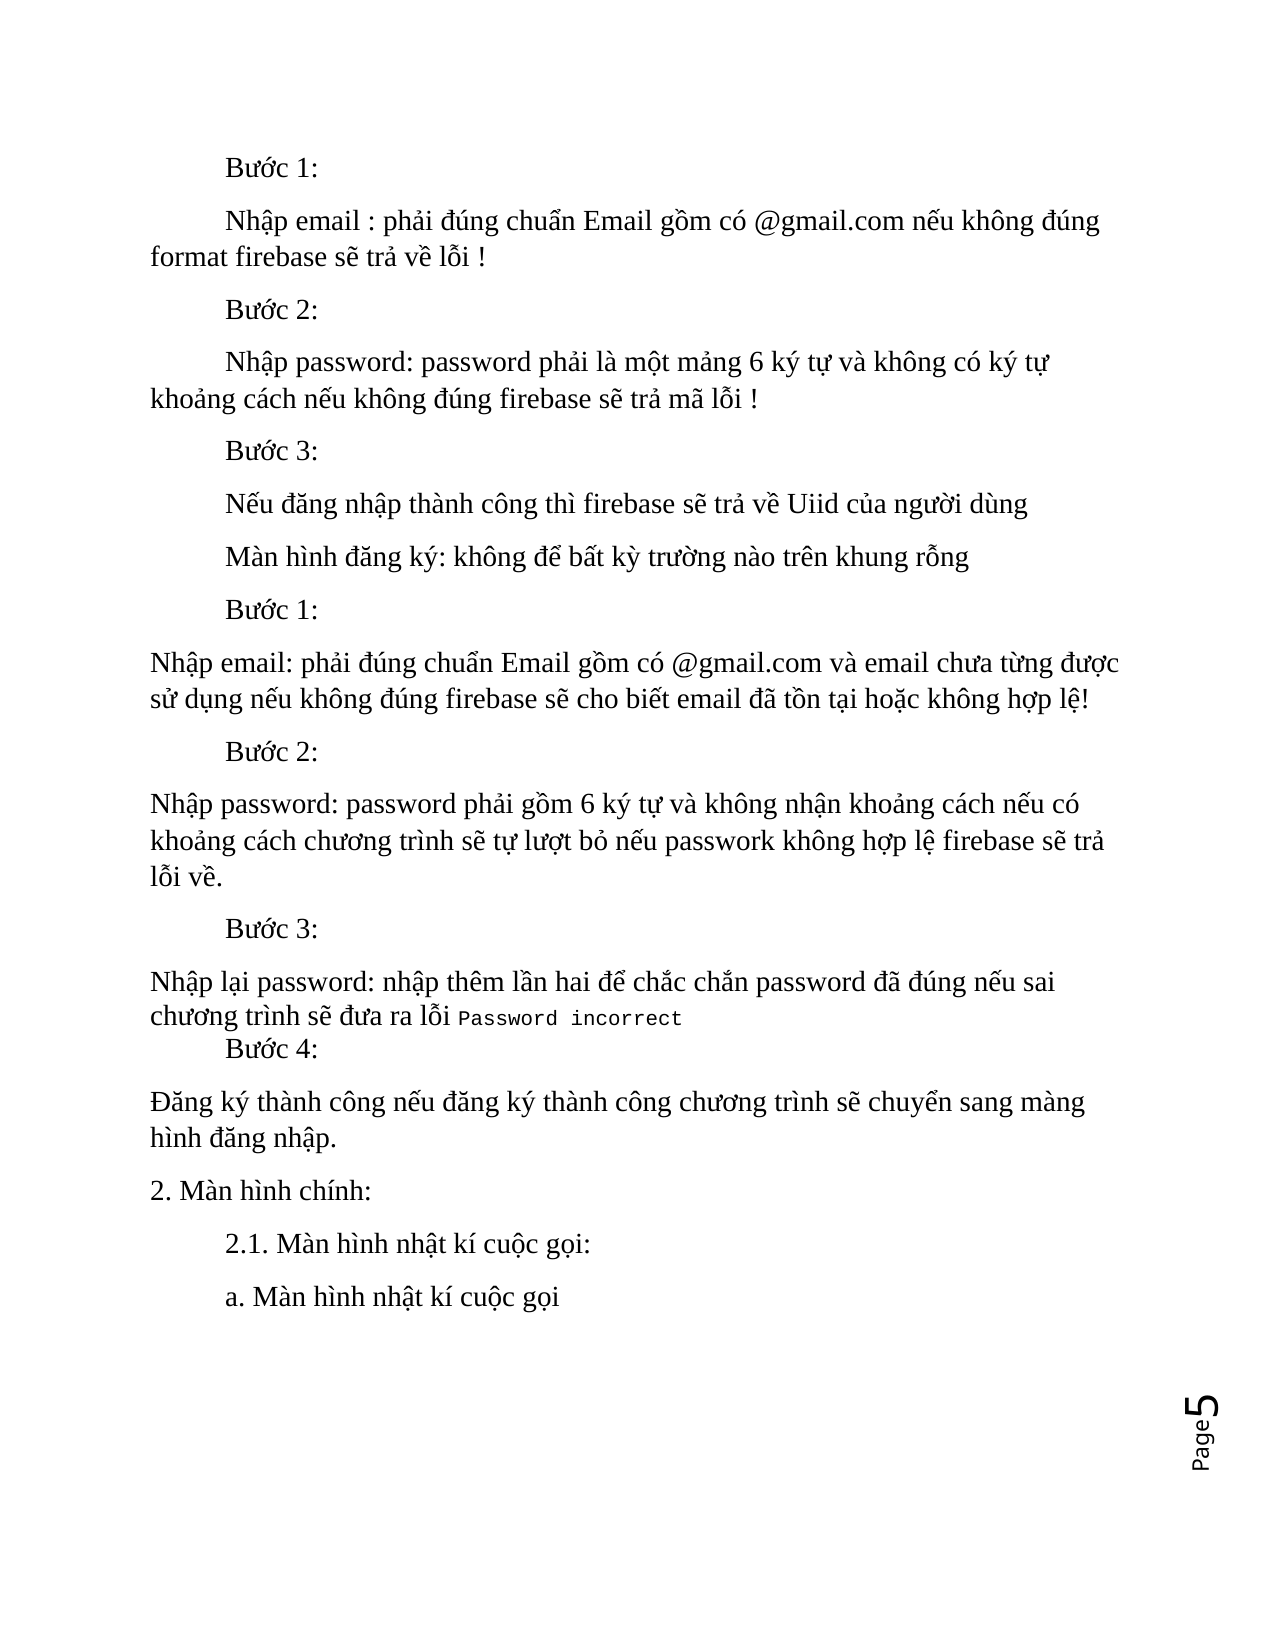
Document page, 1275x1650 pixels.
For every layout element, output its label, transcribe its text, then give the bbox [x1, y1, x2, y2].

text Bước 1: [150, 592, 1125, 626]
text Nhập lại password: nhập thêm lần hai để chắc chắn password đã đúng nếu sai chương trình sẽ đưa ra lỗi Password incorrect [150, 964, 1125, 1032]
text Đăng ký thành công nếu đăng ký thành công chương trình sẽ chuyển sang màng hình đăng nhập. [150, 1084, 1125, 1154]
text 2. Màn hình chính: [150, 1173, 1125, 1207]
text Nhập email : phải đúng chuẩn Email gồm có @gmail.com nếu không đúng format firebase sẽ trả về lỗi ! [150, 203, 1125, 272]
text 2.1. Màn hình nhật kí cuộc gọi: [150, 1226, 1125, 1260]
text Bước 2: [150, 292, 1125, 325]
text Màn hình đăng ký: không để bất kỳ trường nào trên khung rỗng [150, 539, 1125, 573]
text a. Màn hình nhật kí cuộc gọi [150, 1279, 1125, 1312]
text Bước 2: [150, 734, 1125, 767]
text Nhập password: password phải gồm 6 ký tự và không nhận khoảng cách nếu có khoảng cách chương trình sẽ tự lượt bỏ nếu passwork không hợp lệ firebase sẽ trả lỗi về. [150, 787, 1125, 892]
text Bước 1: [150, 150, 1125, 183]
text Bước 4: [150, 1032, 1125, 1065]
text Bước 3: [150, 912, 1125, 945]
text Nếu đăng nhập thành công thì firebase sẽ trả về Uiid của người dùng [150, 486, 1125, 520]
text Nhập email: phải đúng chuẩn Email gồm có @gmail.com và email chưa từng được sử dụng nếu không đúng firebase sẽ cho biết email đã tồn tại hoặc không hợp lệ! [150, 645, 1125, 714]
text Nhập password: password phải là một mảng 6 ký tự và không có ký tự khoảng cách nếu không đúng firebase sẽ trả mã lỗi ! [150, 344, 1125, 414]
text Bước 3: [150, 433, 1125, 467]
